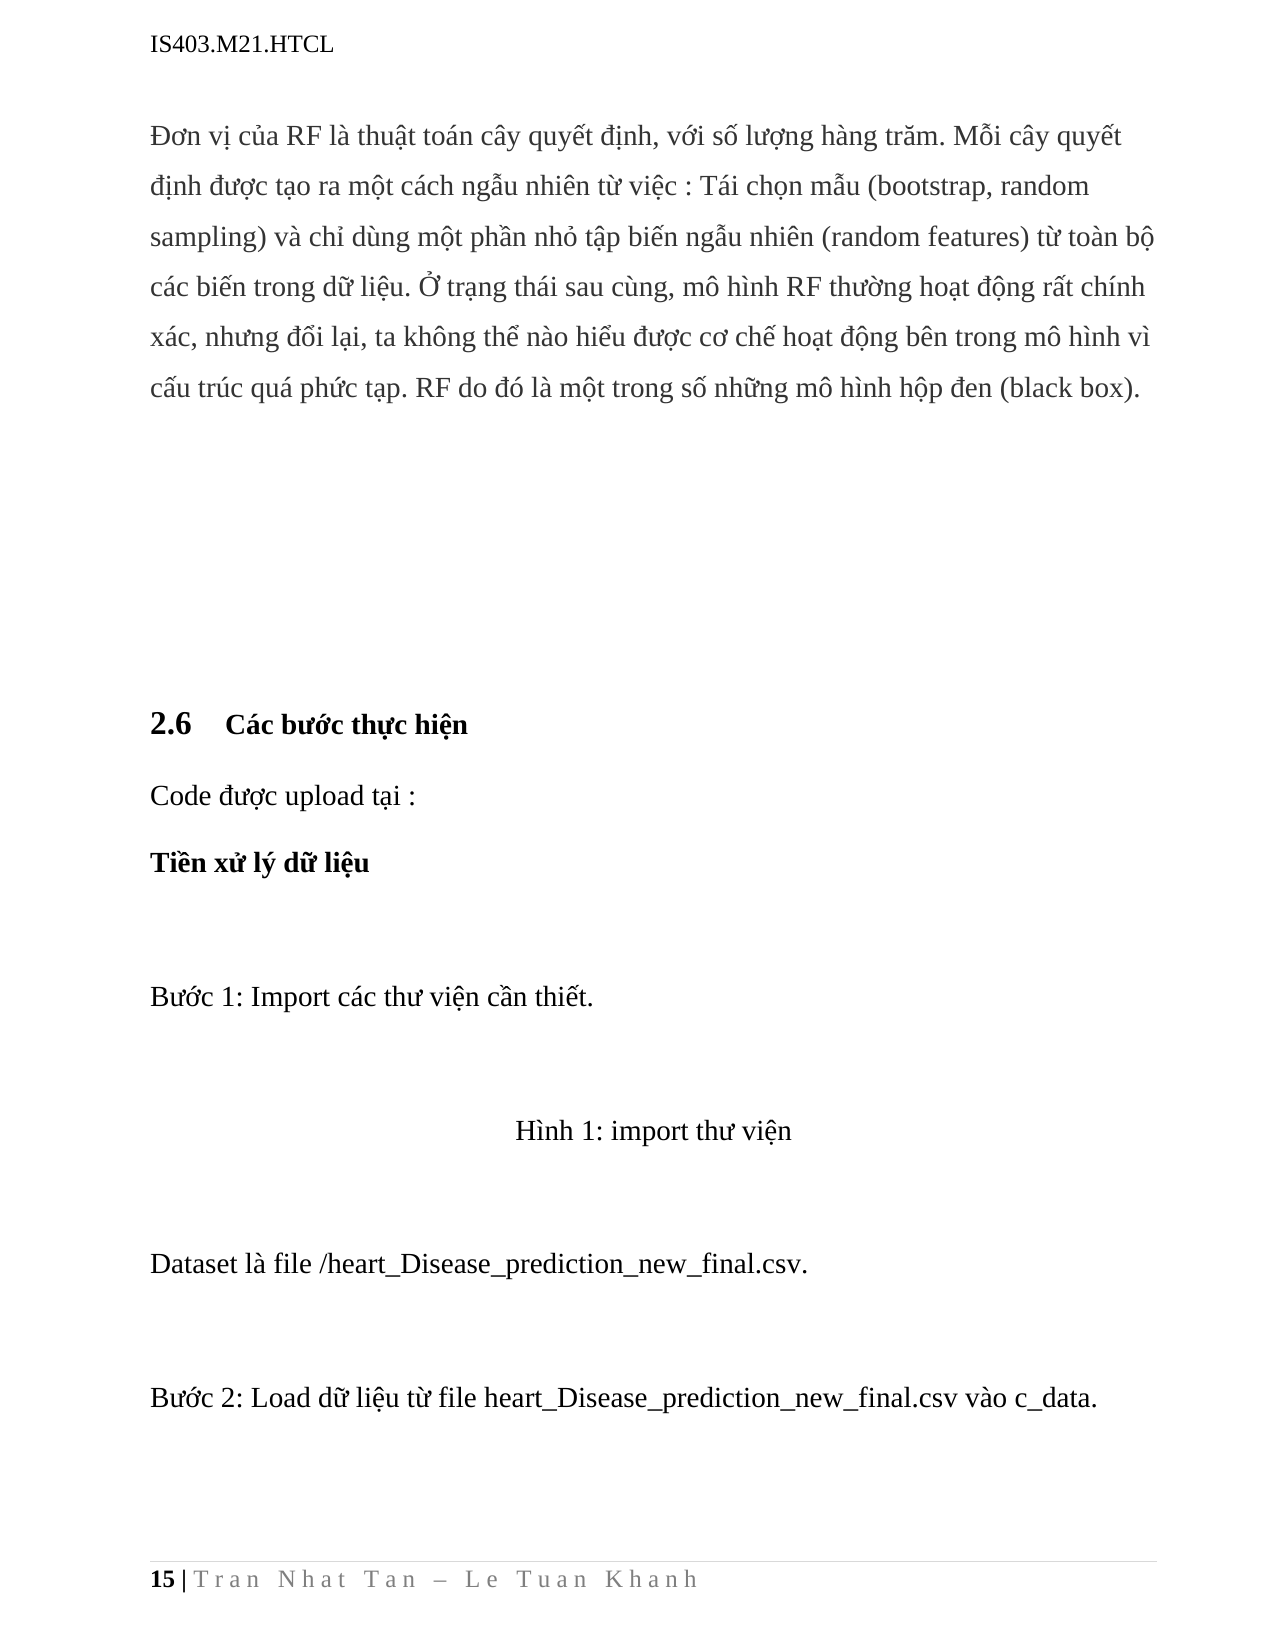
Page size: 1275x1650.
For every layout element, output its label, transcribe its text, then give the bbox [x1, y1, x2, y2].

text Dataset là file /heart_Disease_prediction_new_final.csv. [150, 1247, 1157, 1280]
text Code được upload tại : [150, 778, 1157, 811]
text Bước 1: Import các thư viện cần thiết. [150, 979, 1157, 1012]
text Bước 2: Load dữ liệu từ file heart_Disease_prediction_new_final.csv vào c_data. [150, 1381, 1157, 1414]
text Đơn vị của RF là thuật toán cây quyết định, với số lượng hàng trăm. Mỗi cây quyết định được tạo ra một cách ngẫu nhiên từ việc : Tái chọn mẫu (bootstrap, random sampling) và chỉ dùng một phần nhỏ tập biến ngẫu nhiên (random features) từ toàn bộ các biến trong dữ liệu. Ở trạng thái sau cùng, mô hình RF thường hoạt động rất chính xác, nhưng đổi lại, ta không thể nào hiểu được cơ chế hoạt động bên trong mô hình vì cấu trúc quá phức tạp. RF do đó là một trong số những mô hình hộp đen (black box). [150, 118, 1157, 403]
text Hình 1: import thư viện [150, 1113, 1157, 1146]
text Tiền xử lý dữ liệu [150, 845, 1157, 878]
list Các bước thực hiện [150, 703, 1157, 742]
